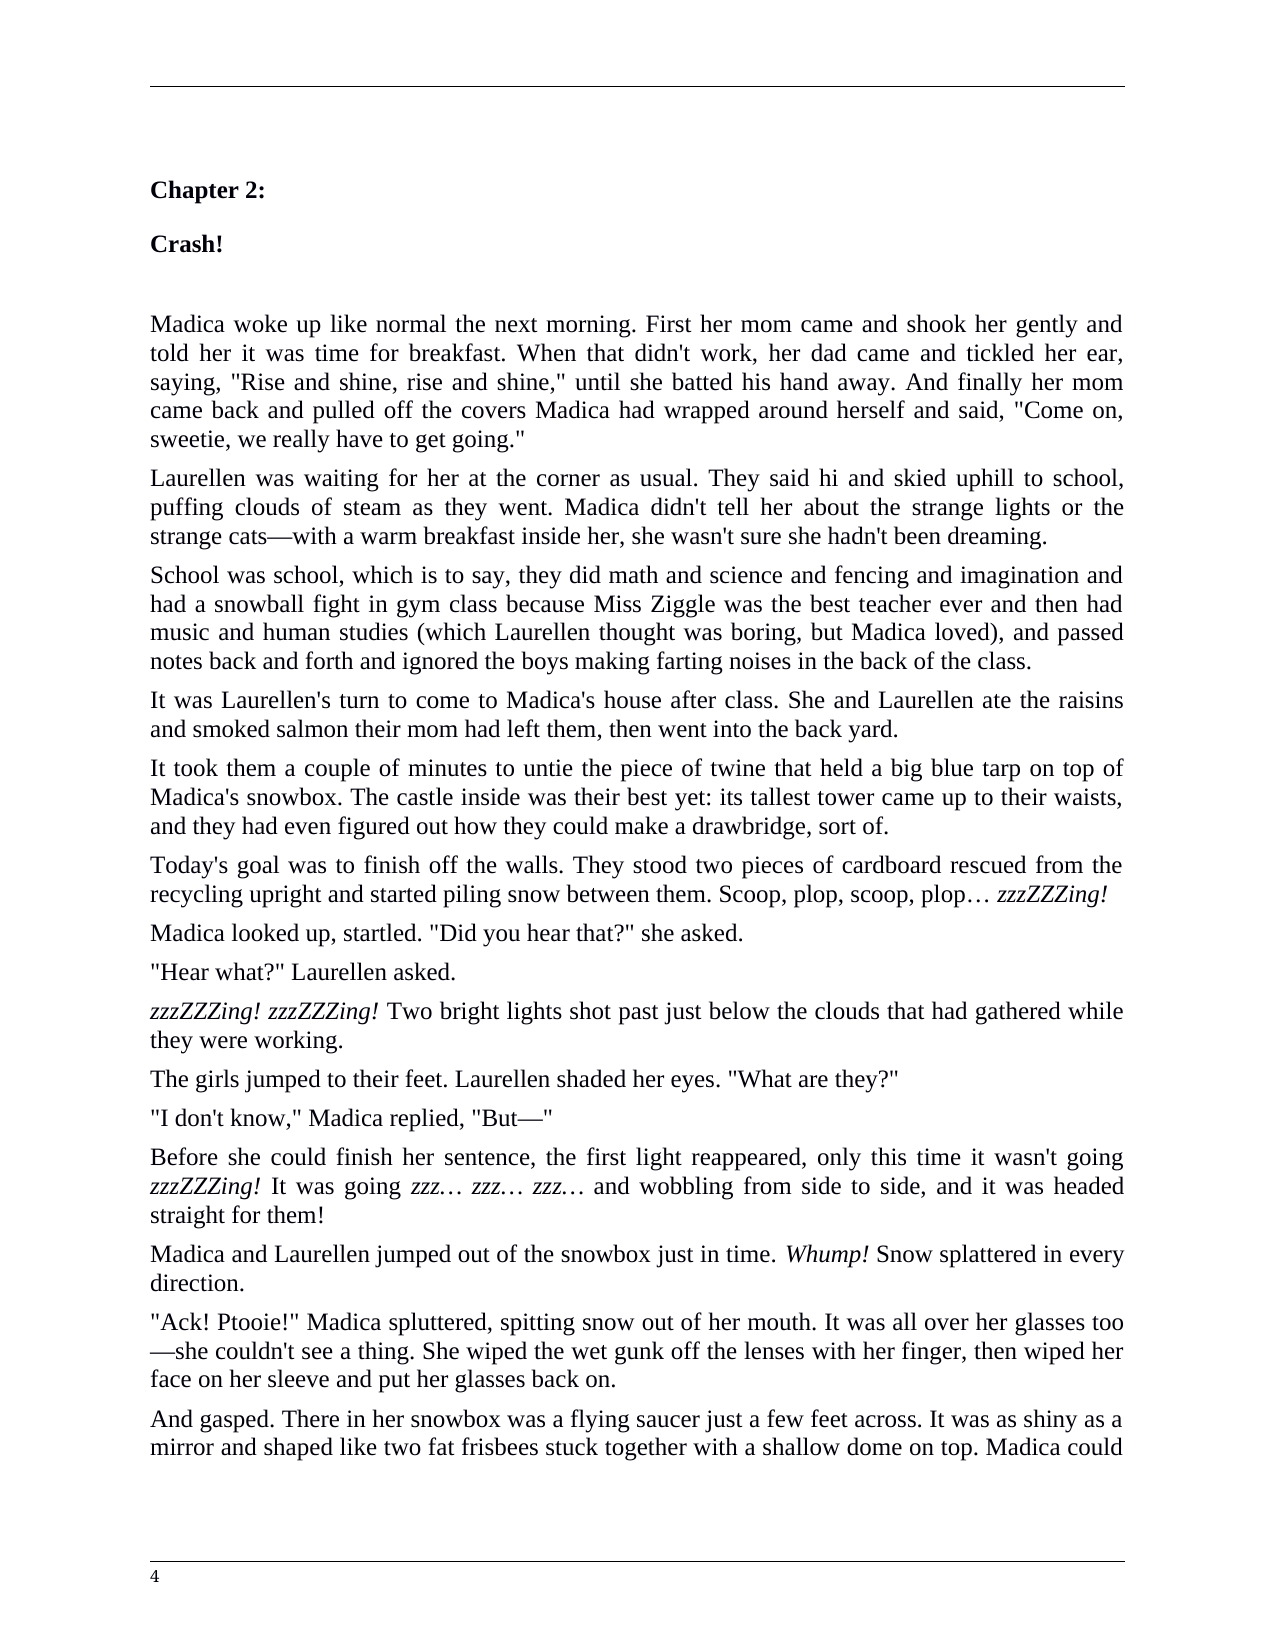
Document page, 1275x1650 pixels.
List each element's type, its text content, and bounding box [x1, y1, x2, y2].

text Today's goal was to finish off the walls. They stood two pieces of cardboard rescued from the recycling upright and started piling snow between them. Scoop, plop, scoop, plop… zzzZZZing! [150, 850, 1125, 907]
text School was school, which is to say, they did math and science and fencing and imagination and had a snowball fight in gym class because Miss Ziggle was the best teacher ever and then had music and human studies (which Laurellen thought was boring, but Madica loved), and passed notes back and forth and ignored the boys making farting noises in the back of the class. [150, 560, 1125, 675]
subtitle Crash! [150, 229, 1125, 257]
text The girls jumped to their feet. Laurellen shaded her eyes. "What are they?" [150, 1064, 1125, 1093]
text Madica looked up, startled. "Did you hear that?" she asked. [150, 918, 1125, 947]
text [150, 1404, 1125, 1461]
text It was Laurellen's turn to come to Madica's house after class. She and Laurellen ate the raisins and smoked salmon their mom had left them, then went into the back yard. [150, 685, 1125, 743]
text It took them a couple of minutes to untie the piece of twine that held a big blue tarp on top of Madica's snowbox. The castle inside was their best yet: its tallest tower came up to their waists, and they had even figured out how they could make a drawbridge, sort of. [150, 753, 1125, 839]
text Laurellen was waiting for her at the corner as usual. They said hi and skied uphill to school, puffing clouds of steam as they went. Madica didn't tell her about the strange lights or the strange cats—with a warm breakfast inside her, she wasn't sure she hadn't been dreaming. [150, 463, 1125, 549]
text "I don't know," Madica replied, "But—" [150, 1103, 1125, 1132]
subtitle Chapter 2: [150, 175, 1125, 204]
text Madica woke up like normal the next morning. First her mom came and shook her gently and told her it was time for breakfast. When that didn't work, her dad came and tickled her ear, saying, "Rise and shine, rise and shine," until she batted his hand away. And finally her mom came back and pulled off the covers Madica had wrapped around herself and said, "Come on, sweetie, we really have to get going." [150, 309, 1125, 453]
text Before she could finish her sentence, the first light reappeared, only this time it wasn't going zzzZZZing! It was going zzz… zzz… zzz… and wobbling from side to side, and it was headed straight for them! [150, 1142, 1125, 1229]
text "Ack! Ptooie!" Madica spluttered, spitting snow out of her mouth. It was all over her glasses too—she couldn't see a thing. She wiped the wet gunk off the lenses with her finger, then wiped her face on her sleeve and put her glasses back on. [150, 1307, 1125, 1393]
text Madica and Laurellen jumped out of the snowbox just in time. Whump! Snow splattered in every direction. [150, 1239, 1125, 1297]
text zzzZZZing! zzzZZZing! Two bright lights shot past just below the clouds that had gathered while they were working. [150, 996, 1125, 1054]
text "Hear what?" Laurellen asked. [150, 957, 1125, 986]
